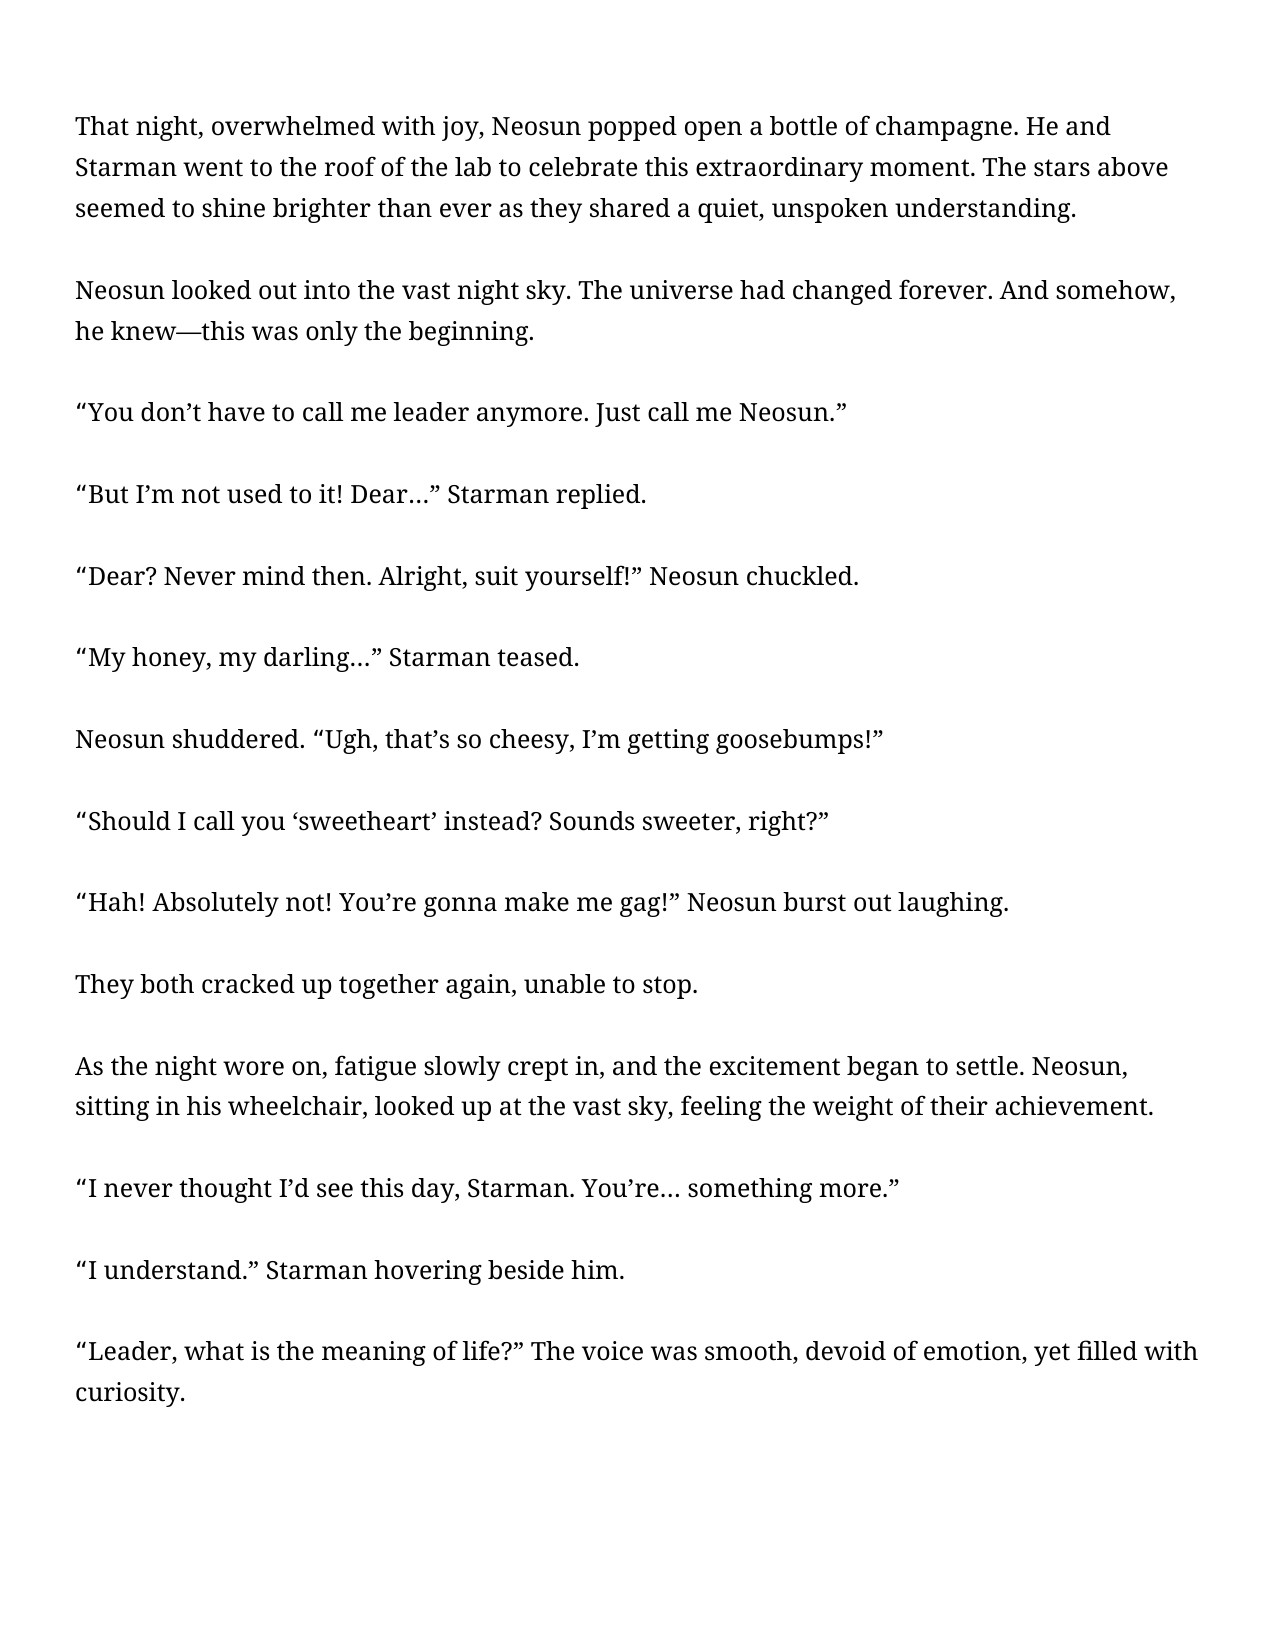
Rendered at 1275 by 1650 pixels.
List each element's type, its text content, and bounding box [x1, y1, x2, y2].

text That night, overwhelmed with joy, Neosun popped open a bottle of champagne. He and Starman went to the roof of the lab to celebrate this extraordinary moment. The stars above seemed to shine brighter than ever as they shared a quiet, unspoken understanding. [75, 109, 1200, 266]
text As the night wore on, fatigue slowly crept in, and the excitement began to settle. Neosun, sitting in his wheelchair, looked up at the vast sky, feeling the weight of their achievement. [75, 1048, 1200, 1123]
text “You don’t have to call me leader anymore. Just call me Neosun.” [75, 395, 1200, 429]
text Neosun looked out into the vast night sky. The universe had changed forever. And somehow, he knew—this was only the beginning. [75, 272, 1200, 347]
text “Dear? Never mind then. Alright, suit yourself!” Neosun chuckled. “My honey, my darling…” Starman teased. Neosun shuddered. “Ugh, that’s so cheesy, I’m getting goosebumps!” [75, 558, 1200, 756]
text “But I’m not used to it! Dear…” Starman replied. [75, 477, 1200, 511]
text “Should I call you ‘sweetheart’ instead? Sounds sweeter, right?” [75, 803, 1200, 837]
text “I never thought I’d see this day, Starman. You’re… something more.” [75, 1171, 1200, 1205]
text “I understand.” Starman hovering beside him. “Leader, what is the meaning of life?” The voice was smooth, devoid of emotion, yet filled with curiosity. [75, 1252, 1200, 1450]
text They both cracked up together again, unable to stop. [75, 967, 1200, 1001]
text “Hah! Absolutely not! You’re gonna make me gag!” Neosun burst out laughing. [75, 885, 1200, 960]
